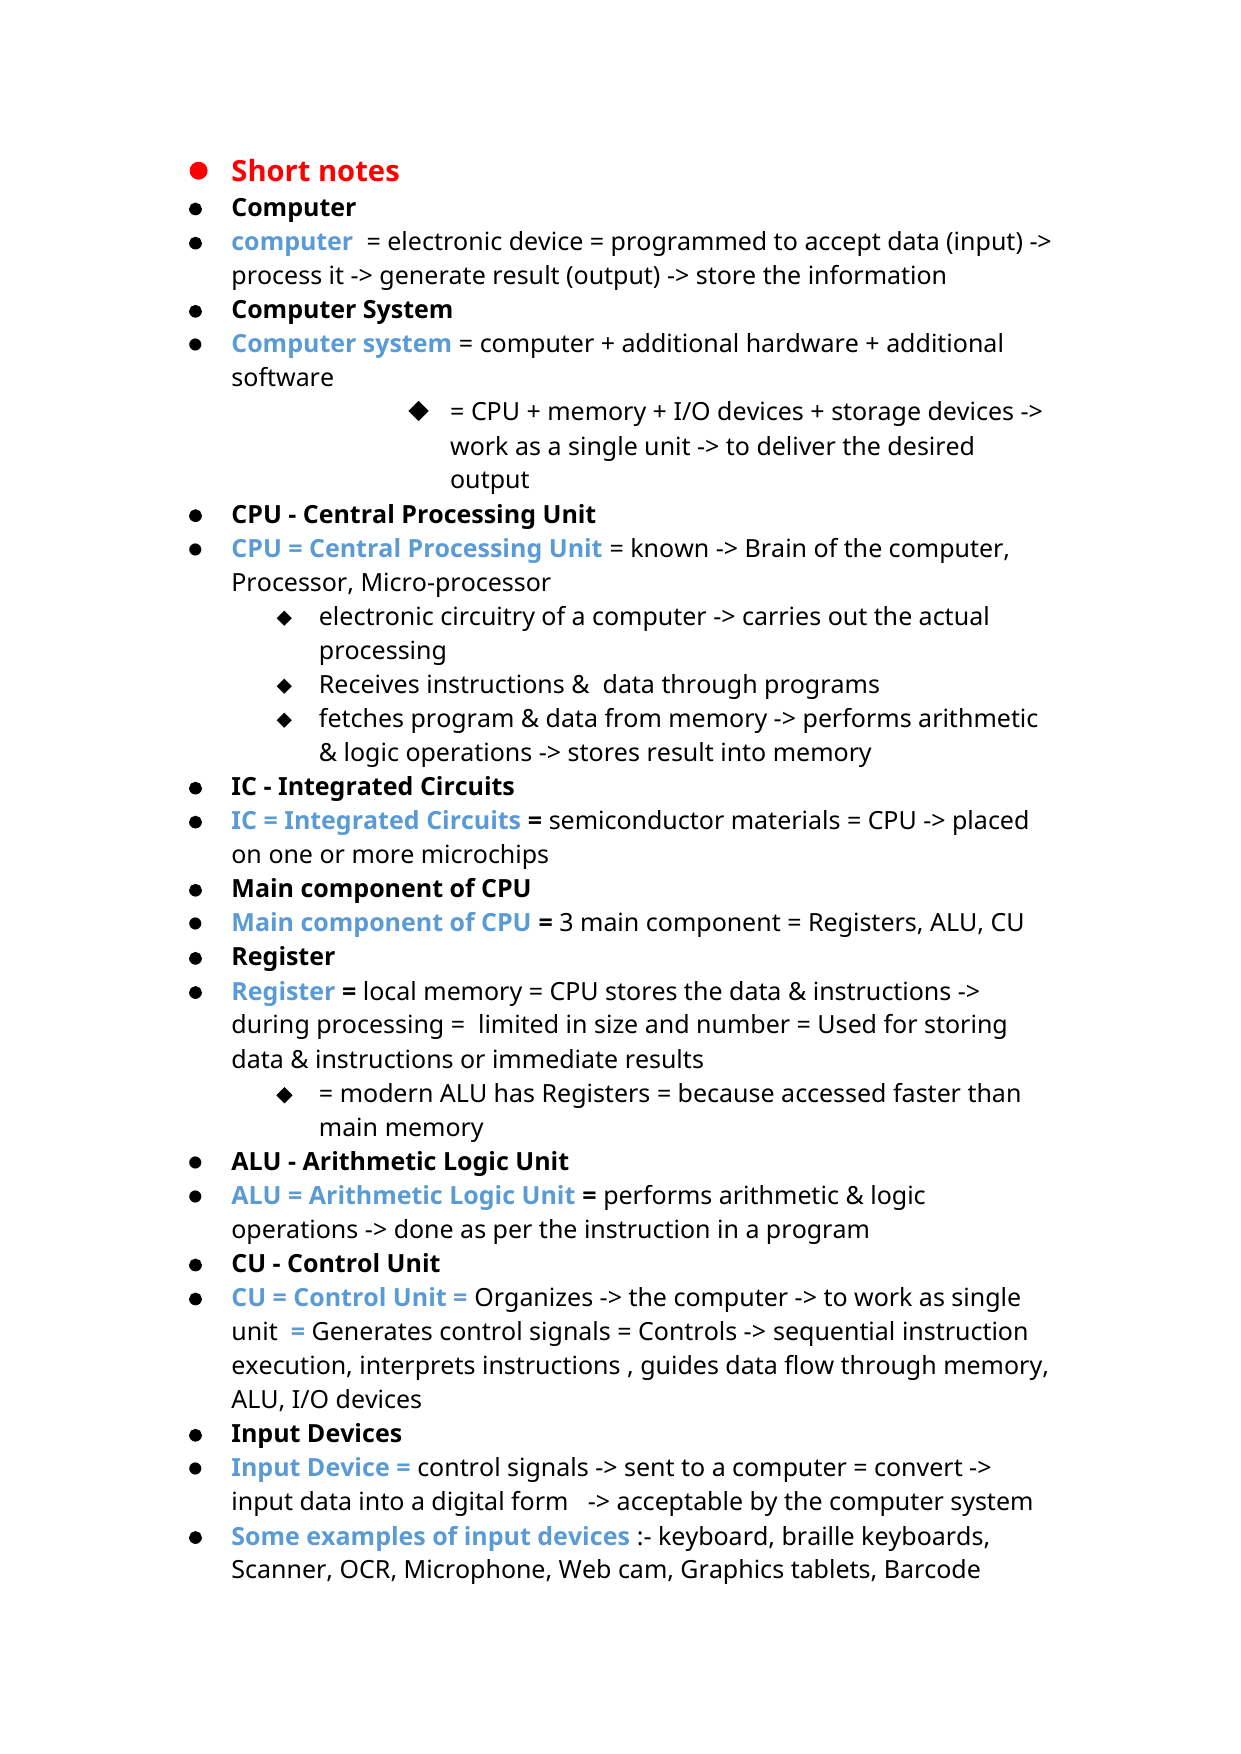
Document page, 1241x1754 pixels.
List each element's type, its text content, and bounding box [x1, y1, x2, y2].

list Computer system = computer + additional hardware + additional software [187, 326, 1053, 394]
list Input Device = control signals -> sent to a computer = convert -> input data into a digital form -> acceptable by the computer system [187, 1450, 1053, 1518]
list CU = Control Unit = Organizes -> the computer -> to work as single unit = Generates control signals = Controls -> sequential instruction execution, interprets instructions , guides data flow through memory, ALU, I/O devices [187, 1280, 1053, 1416]
list Register = local memory = CPU stores the data & instructions -> during processing = limited in size and number = Used for storing data & instructions or immediate results [187, 973, 1053, 1075]
list Short notes [187, 150, 1053, 190]
list electronic circuitry of a computer -> carries out the actual processing [275, 598, 1053, 667]
list Register [187, 939, 1053, 973]
list IC = Integrated Circuits = semiconductor materials = CPU -> placed on one or more microchips [187, 803, 1053, 871]
list computer = electronic device = programmed to accept data (input) -> process it -> generate result (output) -> store the information [187, 224, 1053, 292]
list = modern ALU has Registers = because accessed faster than main memory [275, 1075, 1053, 1143]
list Main component of CPU = 3 main component = Registers, ALU, CU [187, 905, 1053, 939]
list Main component of CPU [187, 871, 1053, 905]
list Receives instructions & data through programs [275, 667, 1053, 701]
list ALU = Arithmetic Logic Unit = performs arithmetic & logic operations -> done as per the instruction in a program [187, 1177, 1053, 1246]
list Input Devices [187, 1416, 1053, 1450]
list fetches program & data from memory -> performs arithmetic & logic operations -> stores result into memory [275, 701, 1053, 769]
list Computer [187, 190, 1053, 224]
list = CPU + memory + I/O devices + storage devices -> work as a single unit -> to deliver the desired output [406, 394, 1053, 496]
list IC - Integrated Circuits [187, 769, 1053, 803]
list CPU = Central Processing Unit = known -> Brain of the computer, Processor, Micro-processor [187, 530, 1053, 598]
list Computer System [187, 292, 1053, 326]
list ALU - Arithmetic Logic Unit [187, 1143, 1053, 1177]
list CU - Control Unit [187, 1246, 1053, 1280]
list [187, 1518, 1053, 1586]
list CPU - Central Processing Unit [187, 496, 1053, 530]
